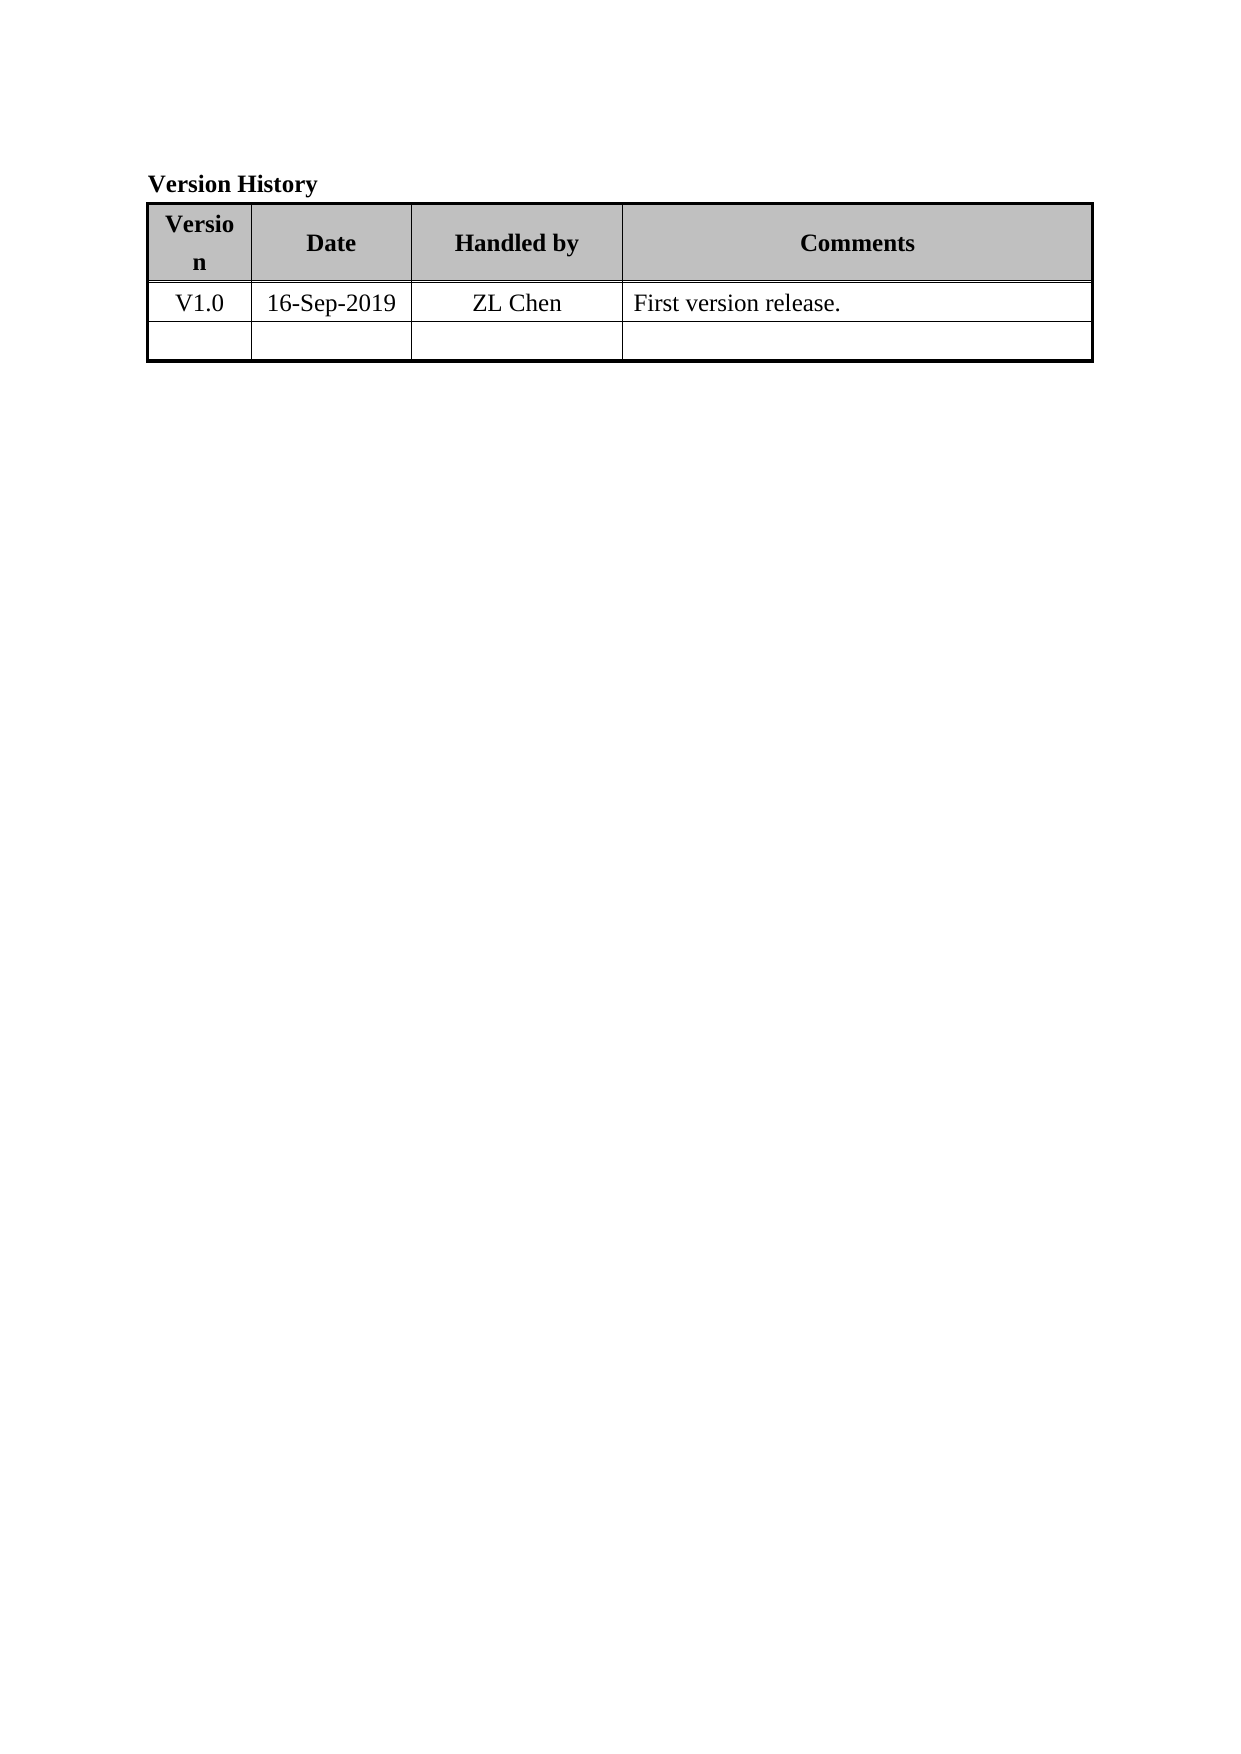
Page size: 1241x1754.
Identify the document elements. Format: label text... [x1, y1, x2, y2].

table_cell [412, 322, 622, 359]
table_cell [623, 322, 1091, 359]
table_header Comments [623, 205, 1091, 280]
text Version History [148, 164, 1093, 202]
table_cell First version release. [623, 283, 1091, 321]
table_header Date [252, 205, 411, 280]
table_cell [252, 322, 411, 359]
table_cell ZL Chen [412, 283, 622, 321]
table_cell 16-Sep-2019 [252, 283, 411, 321]
table_header Handled by [412, 205, 622, 280]
table_cell [149, 322, 251, 359]
table_cell V1.0 [149, 283, 251, 321]
table_header Version [149, 205, 251, 280]
